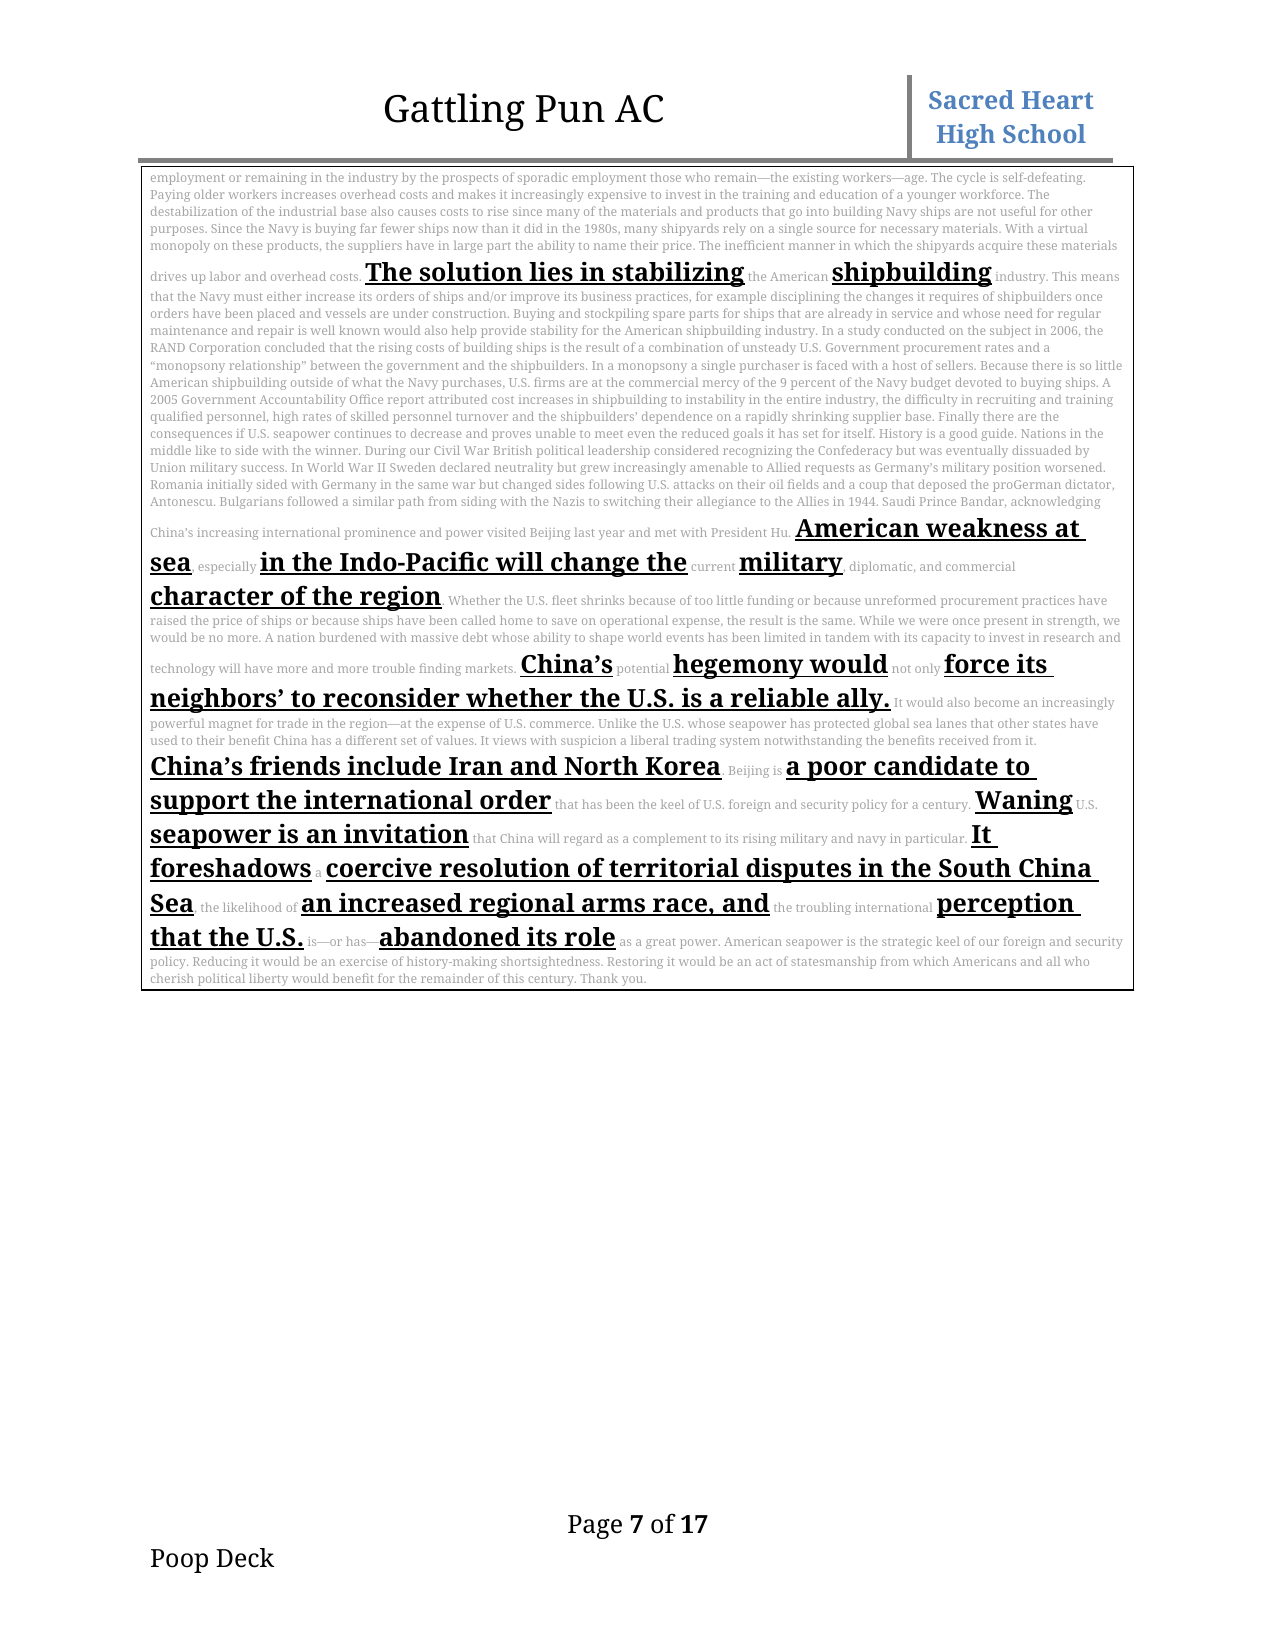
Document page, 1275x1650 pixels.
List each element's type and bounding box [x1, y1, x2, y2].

text [142, 167, 1133, 989]
